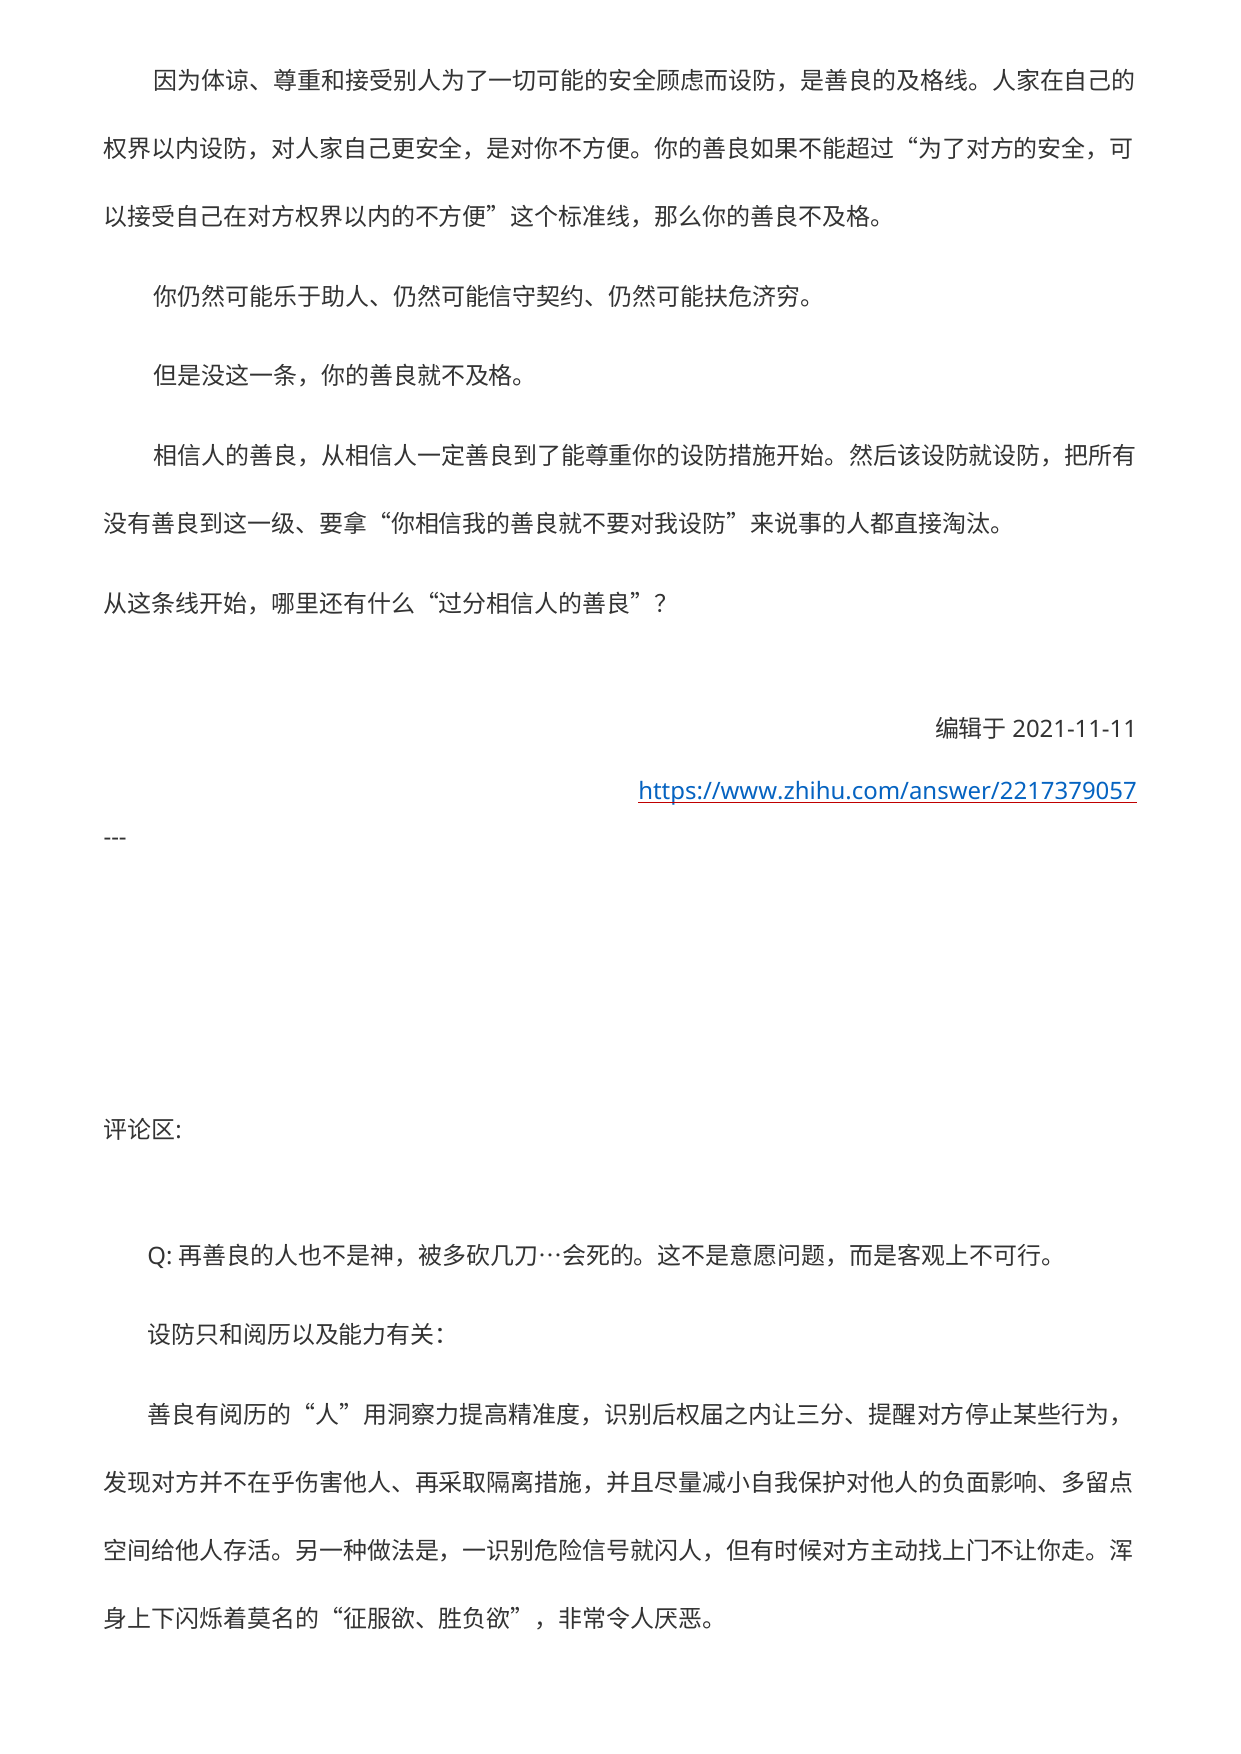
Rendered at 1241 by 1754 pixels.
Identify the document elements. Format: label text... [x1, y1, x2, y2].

text 但是没这一条，你的善良就不及格。 [103, 340, 1137, 408]
text Q: 再善良的人也不是神，被多砍几刀…会死的。这不是意愿问题，而是客观上不可行。 [103, 1220, 1137, 1288]
text 善良有阅历的“人”用洞察力提高精准度，识别后权届之内让三分、提醒对方停止某些行为，发现对方并不在乎伤害他人、再采取隔离措施，并且尽量减小自我保护对他人的负面影响、多留点空间给他人存活。另一种做法是，一识别危险信号就闪人，但有时候对方主动找上门不让你走。浑身上下闪烁着莫名的“征服欲、胜负欲”，非常令人厌恶。 [103, 1379, 1137, 1651]
text 从这条线开始，哪里还有什么“过分相信人的善良”？ [103, 568, 1137, 636]
text 设防只和阅历以及能力有关： [103, 1299, 1137, 1367]
text 编辑于 2021-11-11 [103, 693, 1137, 761]
text 评论区: [103, 1094, 1137, 1162]
text https://www.zhihu.com/answer/2217379057 [103, 773, 1137, 807]
text 你仍然可能乐于助人、仍然可能信守契约、仍然可能扶危济穷。 [103, 261, 1137, 328]
text --- [103, 819, 1137, 853]
text 相信人的善良，从相信人一定善良到了能尊重你的设防措施开始。然后该设防就设防，把所有没有善良到这一级、要拿“你相信我的善良就不要对我设防”来说事的人都直接淘汰。 [103, 420, 1137, 556]
text 因为体谅、尊重和接受别人为了一切可能的安全顾虑而设防，是善良的及格线。人家在自己的权界以内设防，对人家自己更安全，是对你不方便。你的善良如果不能超过“为了对方的安全，可以接受自己在对方权界以内的不方便”这个标准线，那么你的善良不及格。 [103, 45, 1137, 249]
